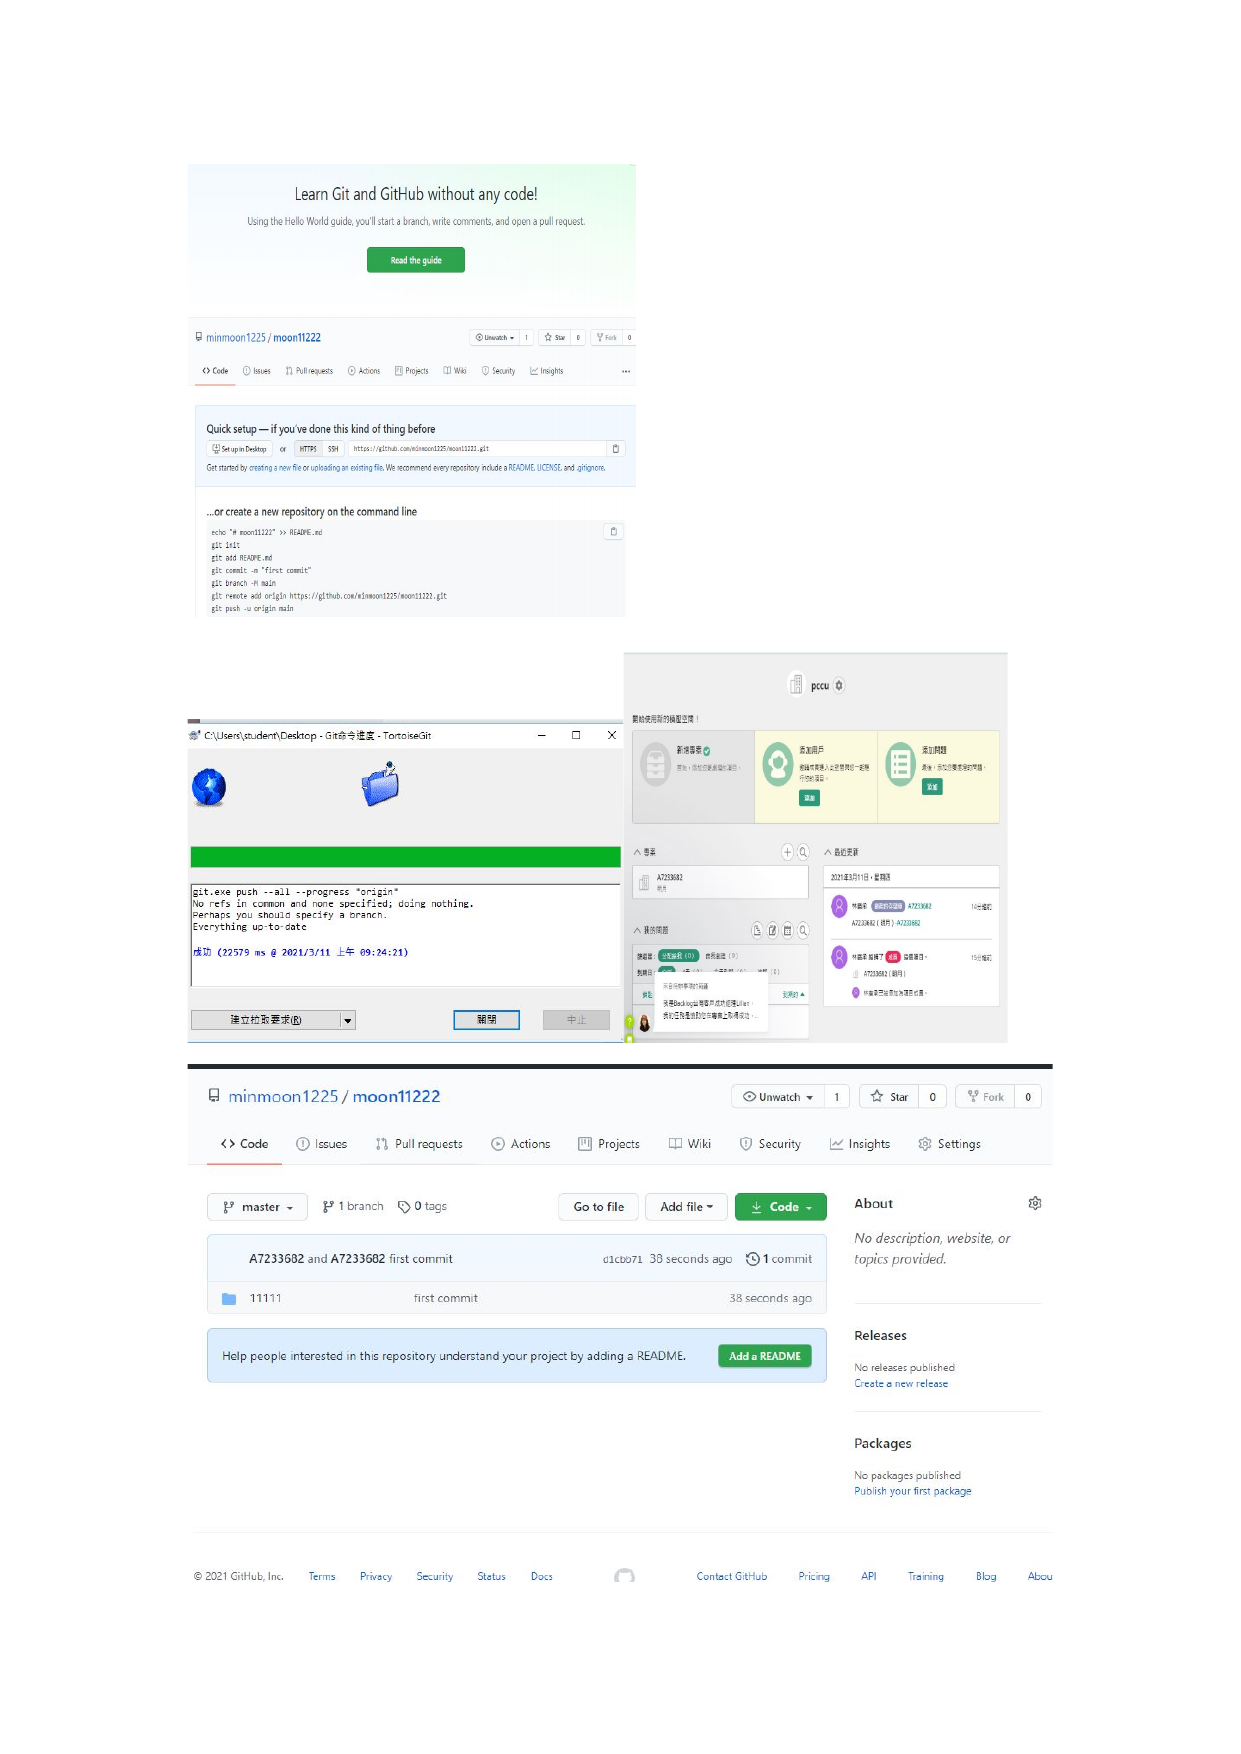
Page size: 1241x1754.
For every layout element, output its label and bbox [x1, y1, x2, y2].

picture [187, 1064, 1053, 1582]
picture [187, 164, 636, 617]
picture [187, 652, 1008, 1043]
